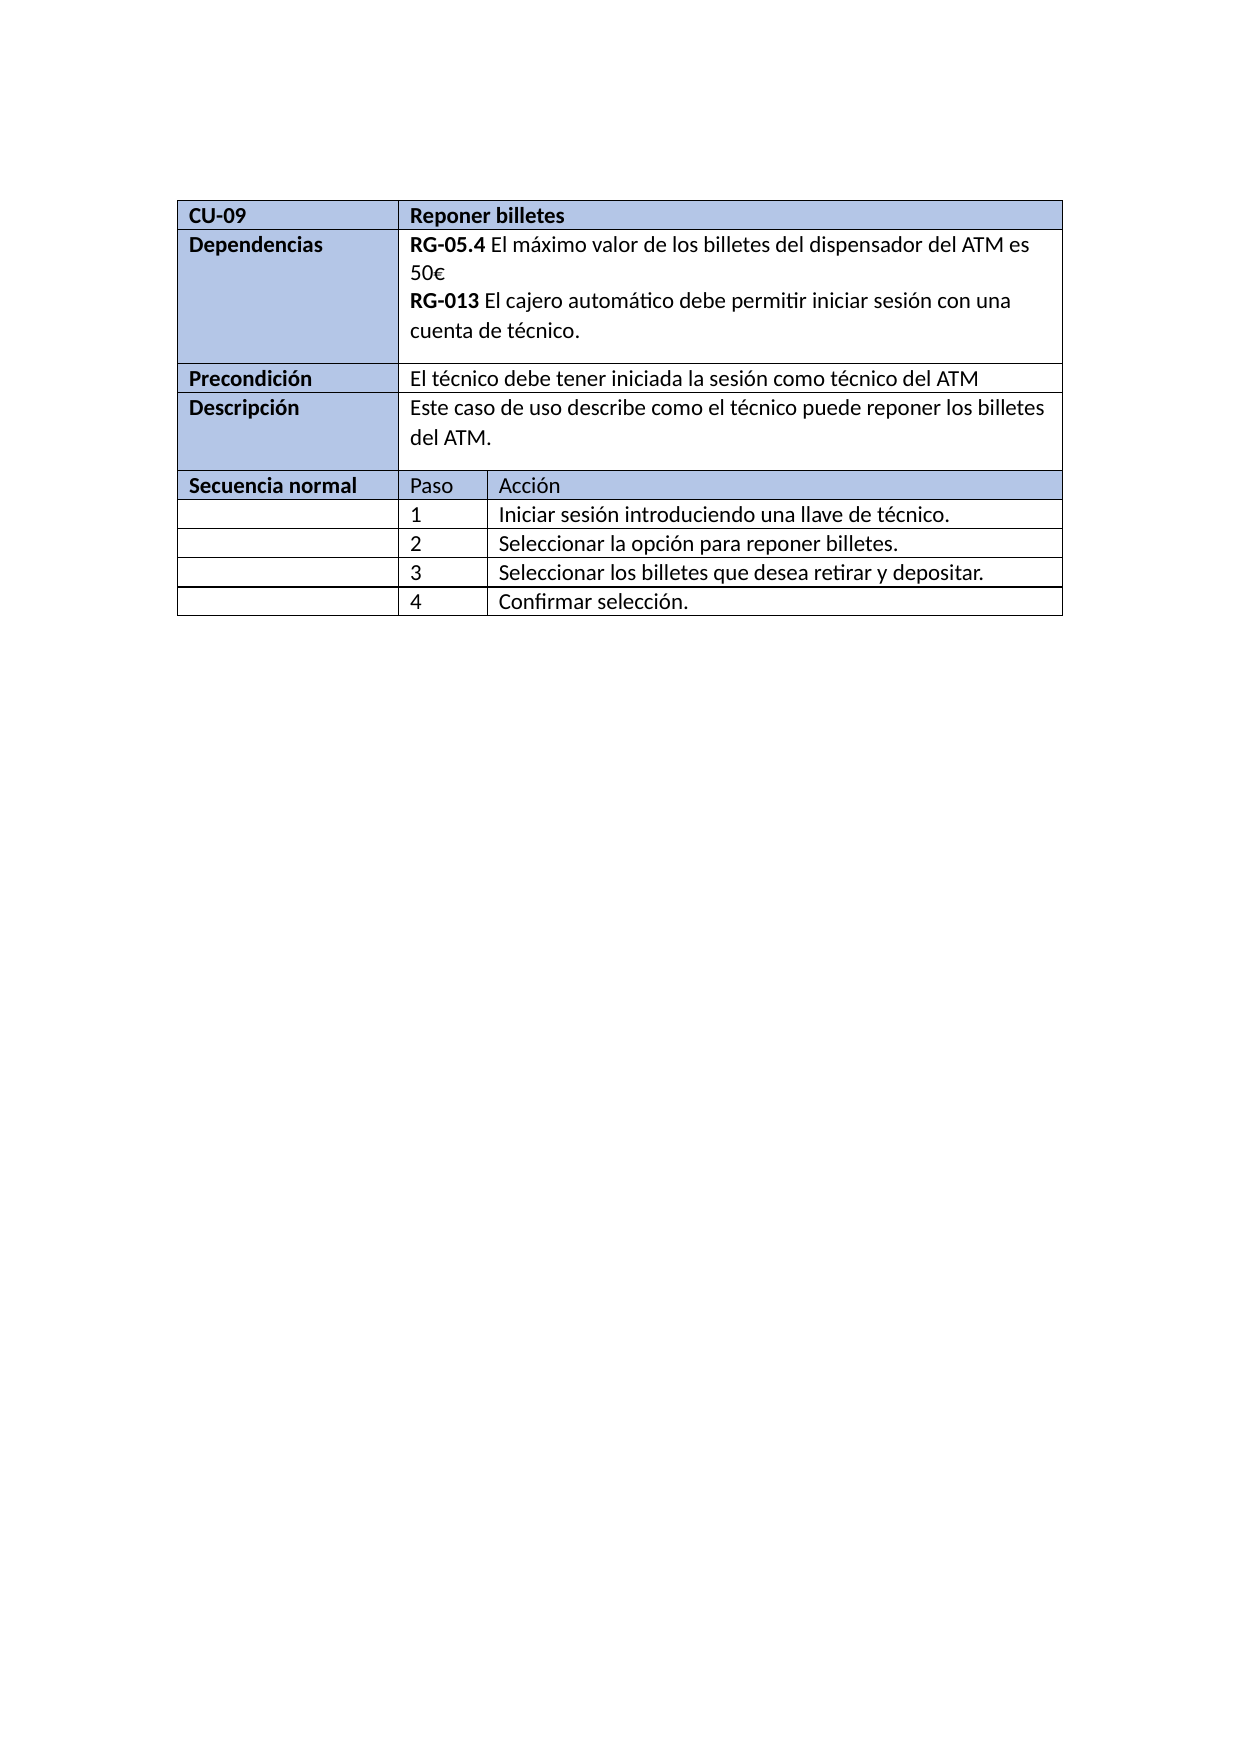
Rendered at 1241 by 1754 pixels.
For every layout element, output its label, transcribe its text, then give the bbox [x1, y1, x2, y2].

table_cell Secuencia normal [178, 471, 398, 499]
table_cell Acción [488, 471, 1062, 499]
table_cell 2 [399, 529, 487, 557]
table_cell Descripción [178, 393, 398, 470]
table_cell Este caso de uso describe como el técnico puede reponer los billetes del ATM. [399, 393, 1062, 470]
table_cell 3 [399, 558, 487, 586]
table_header CU-09 [178, 201, 398, 229]
table_cell [178, 558, 398, 586]
table_cell El técnico debe tener iniciada la sesión como técnico del ATM [399, 364, 1062, 392]
table_cell [178, 529, 398, 557]
table_cell Precondición [178, 364, 398, 392]
table_cell Iniciar sesión introduciendo una llave de técnico. [488, 500, 1062, 528]
table_cell RG-05.4 El máximo valor de los billetes del dispensador del ATM es 50€ RG-013 El cajero automático debe permitir iniciar sesión con una cuenta de técnico. [399, 230, 1062, 363]
table_cell [178, 588, 398, 615]
table_cell Confirmar selección. [488, 588, 1062, 615]
table_header Reponer billetes [399, 201, 1062, 229]
table_cell Seleccionar los billetes que desea retirar y depositar. [488, 558, 1062, 586]
table_cell 1 [399, 500, 487, 528]
table_cell Paso [399, 471, 487, 499]
table_cell 4 [399, 588, 487, 615]
table_cell Seleccionar la opción para reponer billetes. [488, 529, 1062, 557]
table_cell [178, 500, 398, 528]
table_cell Dependencias [178, 230, 398, 363]
